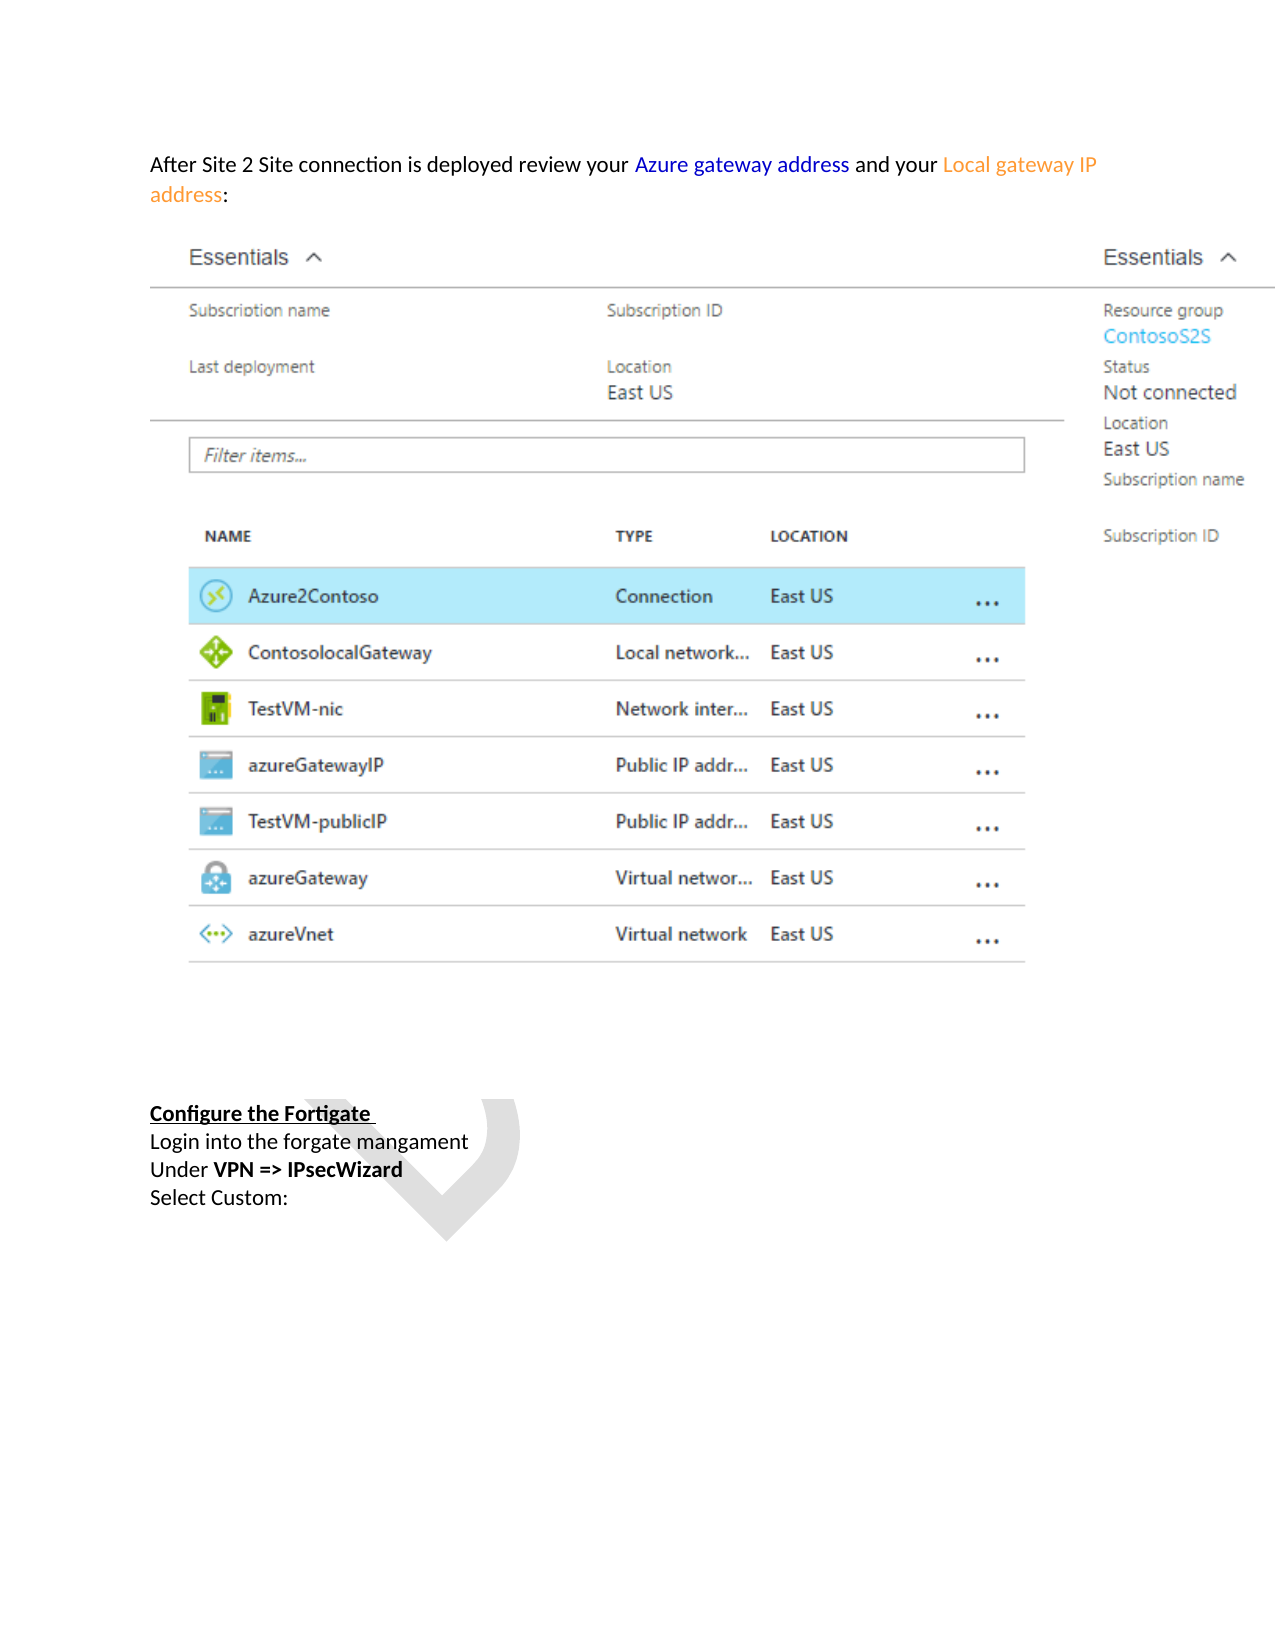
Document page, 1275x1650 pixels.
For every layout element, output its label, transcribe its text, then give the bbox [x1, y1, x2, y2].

text Login into the forgate mangament [150, 1127, 1125, 1155]
text Select Custom: [150, 1183, 1125, 1211]
picture [150, 227, 1275, 1099]
text After Site 2 Site connection is deployed review your Azure gateway address and your Local gateway IP address: [150, 150, 1125, 208]
text Under VPN => IPsecWizard [150, 1155, 1125, 1183]
text Configure the Fortigate [150, 1099, 1125, 1127]
